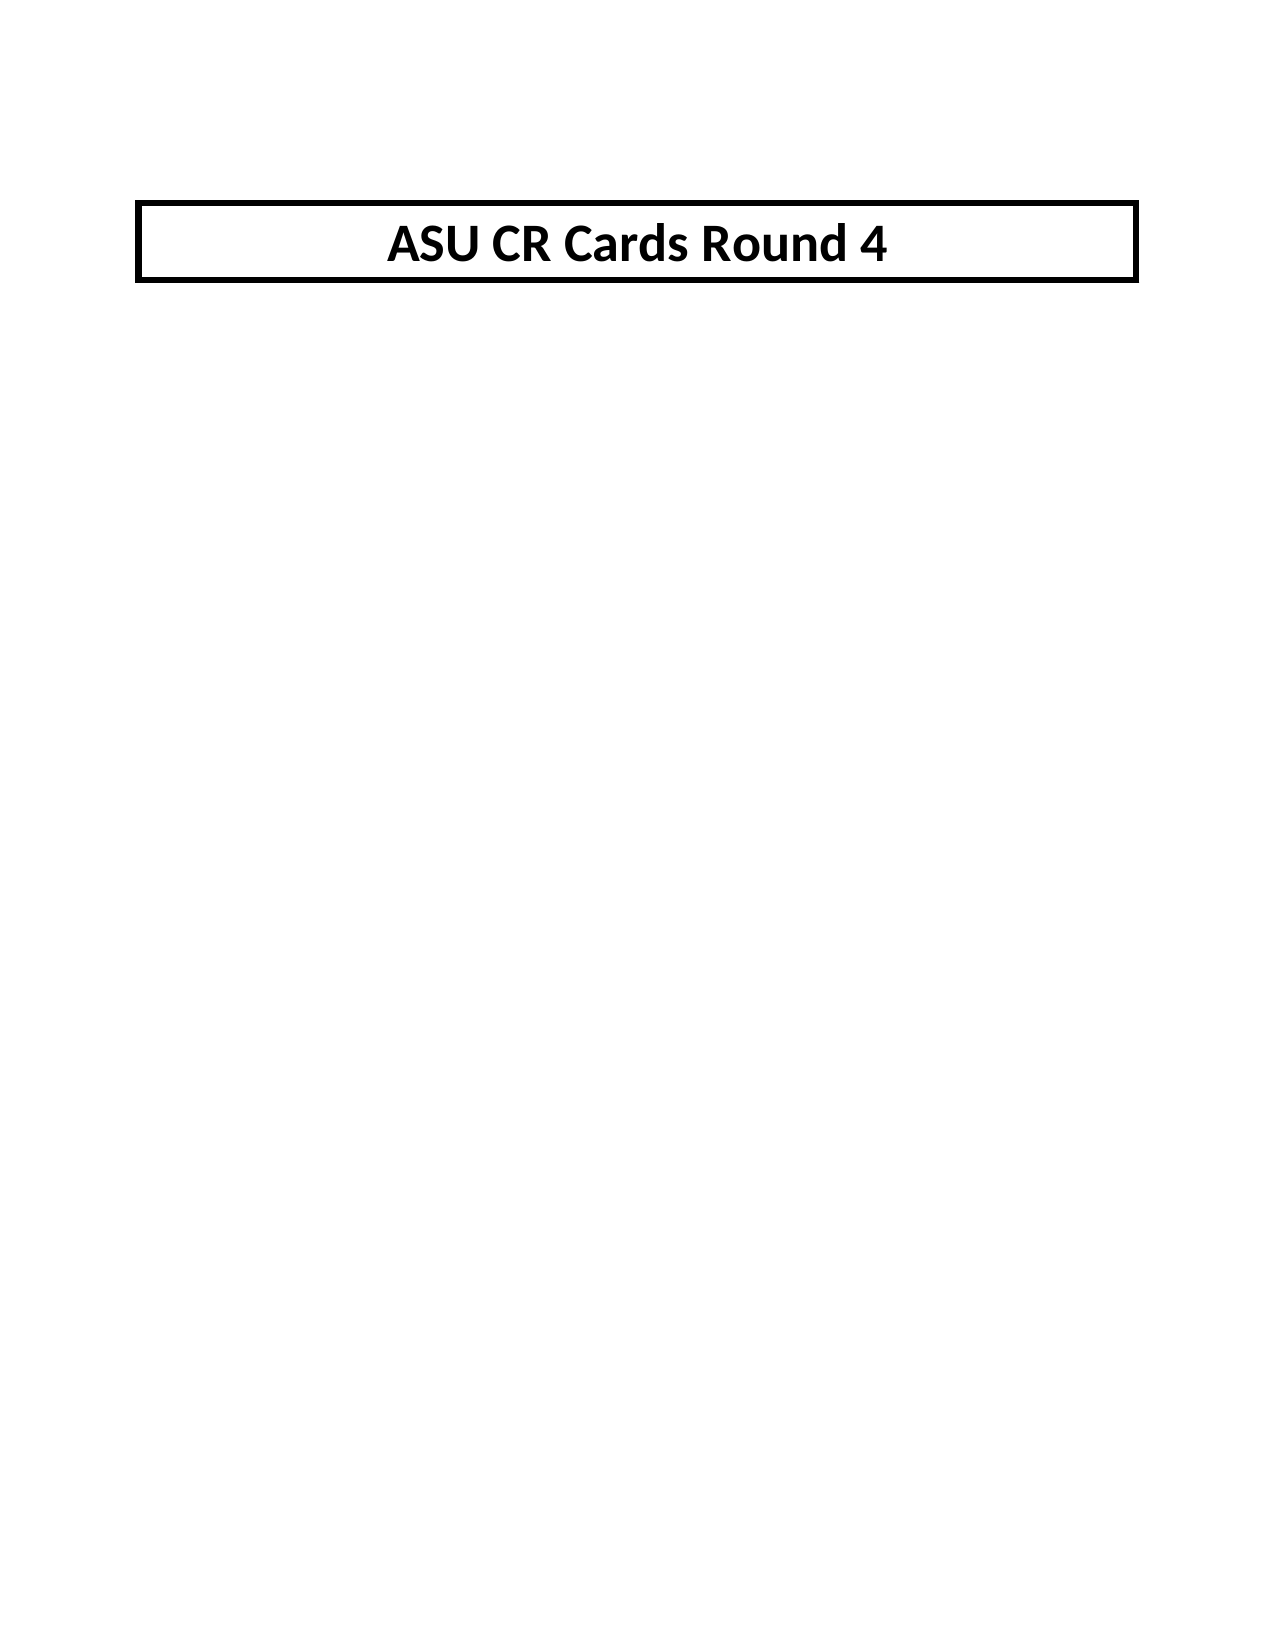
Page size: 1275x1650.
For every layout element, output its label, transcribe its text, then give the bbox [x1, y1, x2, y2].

subtitle ASU CR Cards Round 4 [142, 206, 1133, 277]
